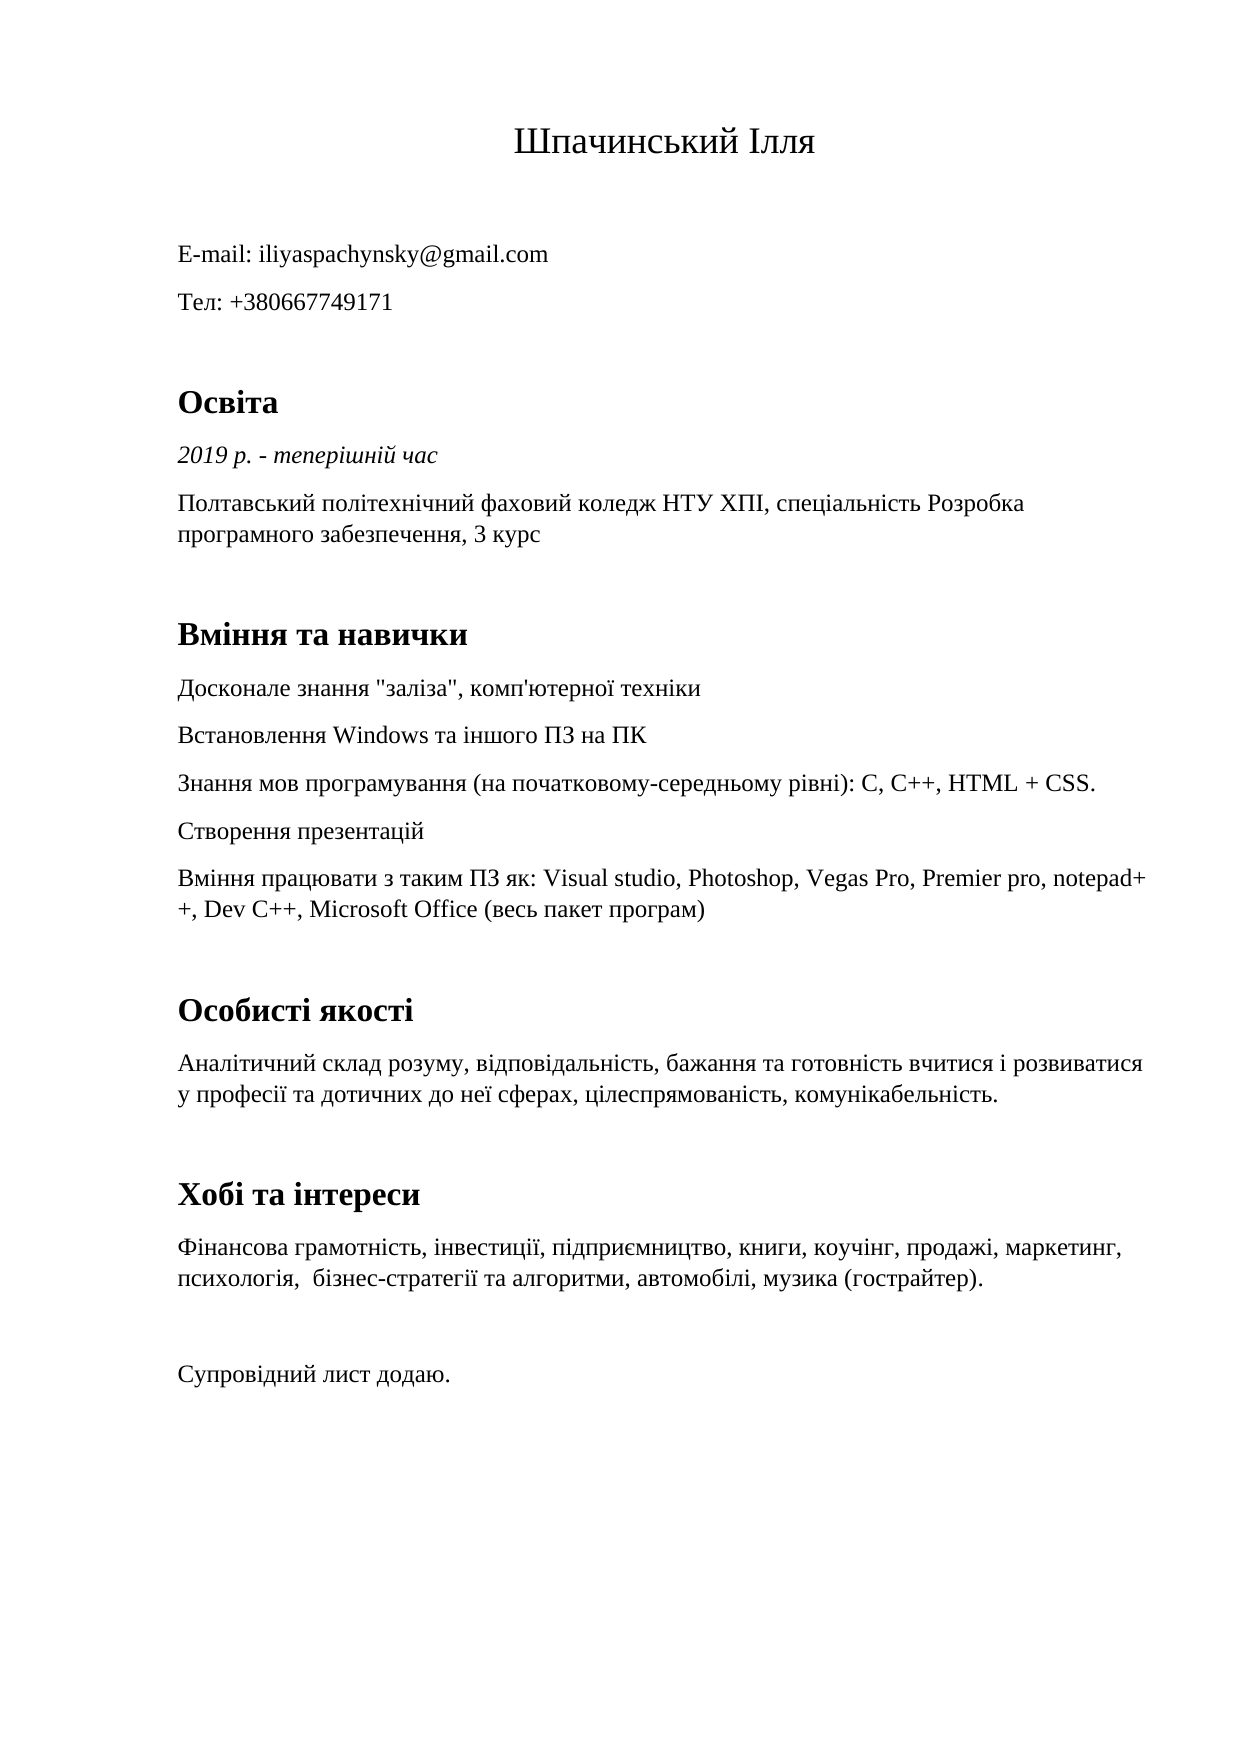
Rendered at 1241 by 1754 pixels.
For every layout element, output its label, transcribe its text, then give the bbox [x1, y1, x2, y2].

text Вміння працювати з таким ПЗ як: Visual studio, Photoshop, Vegas Pro, Premier pro, notepad++, Dev C++, Microsoft Office (весь пакет програм) [177, 863, 1152, 923]
text Створення презентацій [177, 816, 1152, 844]
text Досконале знання "заліза", комп'ютерної техніки [177, 673, 1152, 701]
text Освіта [177, 382, 1152, 421]
text 2019 р. - теперішній час [177, 441, 1152, 469]
text Вміння та навички [177, 615, 1152, 653]
text E-mail: iliyaspachynsky@gmail.com [177, 239, 1152, 268]
text Хобі та інтереси [177, 1174, 1152, 1213]
text Фінансова грамотність, інвестиції, підприємництво, книги, коучінг, продажі, маркетинг, психологія, бізнес-стратегії та алгоритми, автомобілі, музика (гострайтер). [177, 1232, 1152, 1292]
text Аналітичний склад розуму, відповідальність, бажання та готовність вчитися і розвиватися у професії та дотичних до неї сферах, цілеспрямованість, комунікабельність. [177, 1048, 1152, 1108]
text Супровідний лист додаю. [177, 1359, 1152, 1388]
text Шпачинський Ілля [177, 118, 1152, 161]
text Знання мов програмування (на початковому-середньому рівні): C, C++, HTML + CSS. [177, 768, 1152, 797]
text Особисті якості [177, 990, 1152, 1028]
text Тел: +380667749171 [177, 287, 1152, 316]
text Полтавський політехнічний фаховий коледж НТУ ХПІ, спеціальність Розробка програмного забезпечення, 3 курс [177, 488, 1152, 548]
text Встановлення Windows та іншого ПЗ на ПК [177, 720, 1152, 749]
